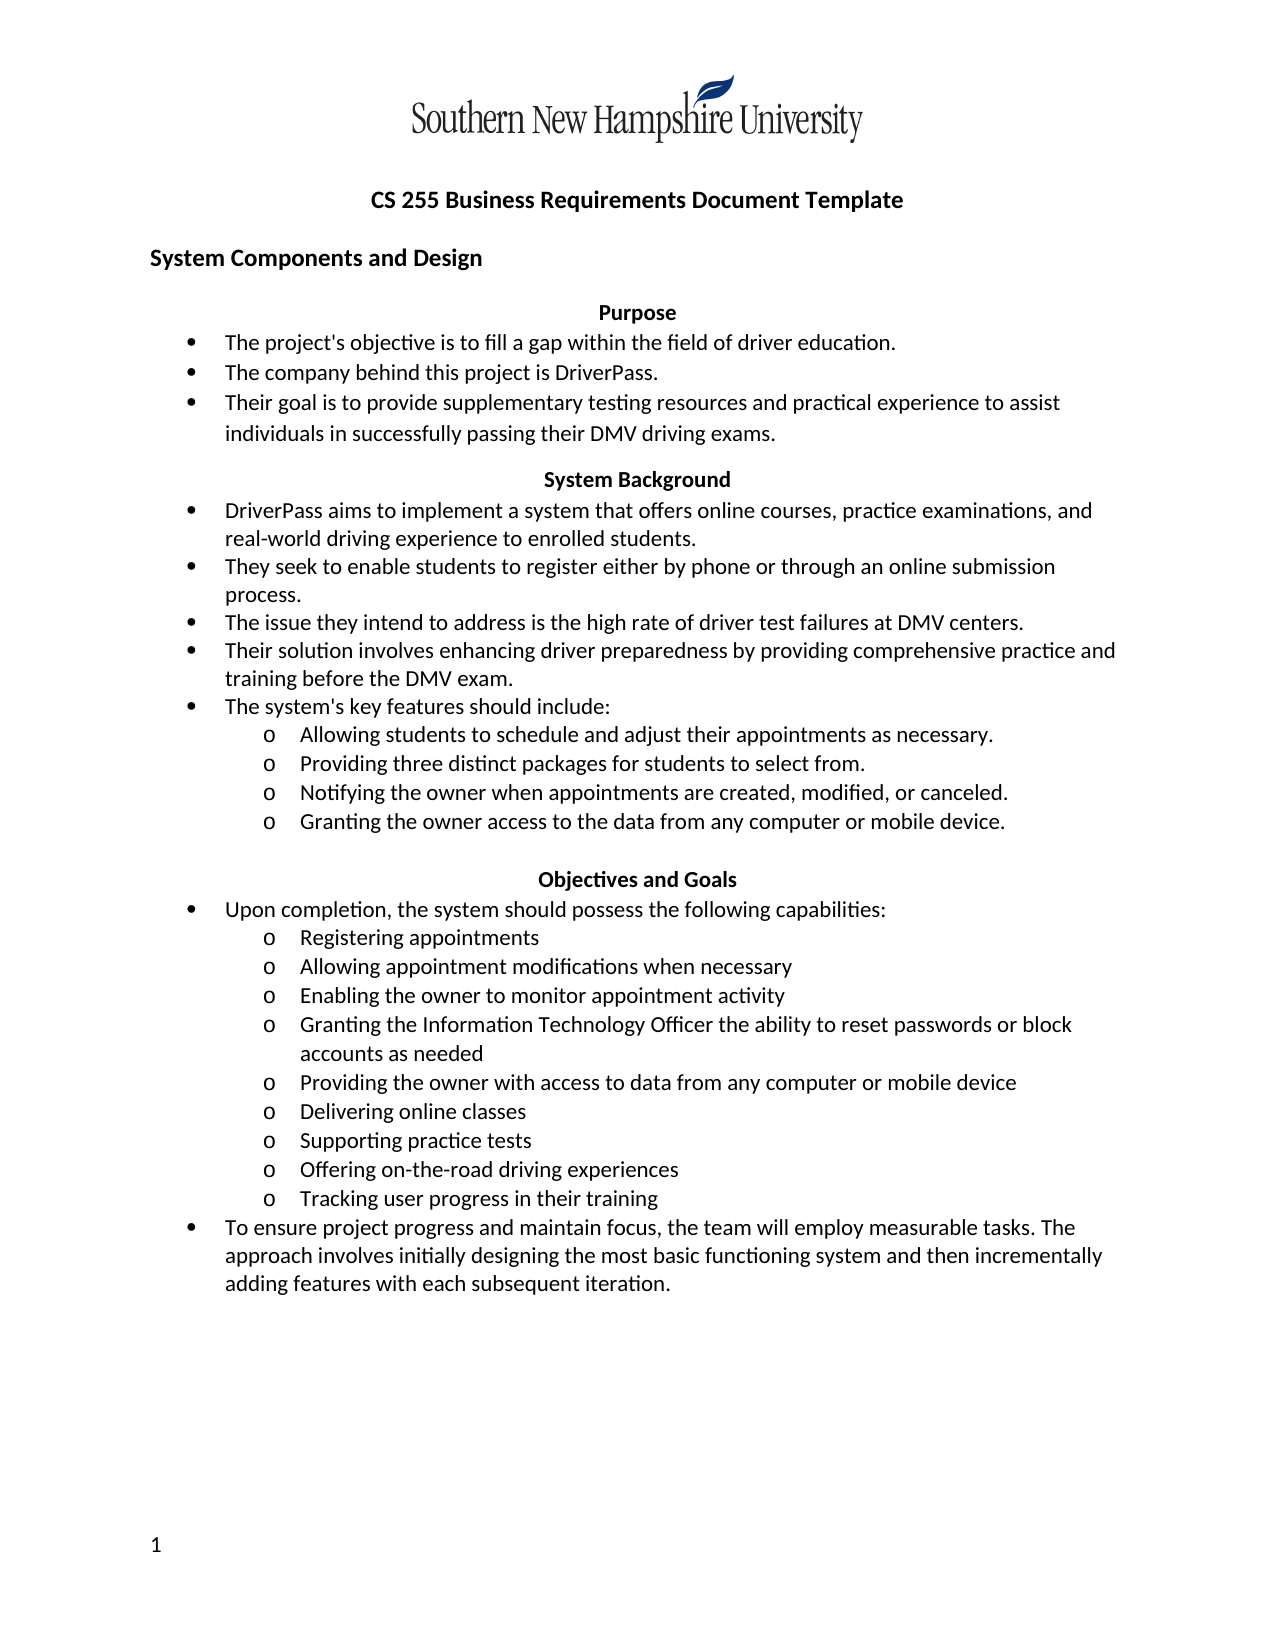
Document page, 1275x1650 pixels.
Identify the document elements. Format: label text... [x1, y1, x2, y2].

list Providing three distinct packages for students to select from. [262, 749, 1125, 778]
list The issue they intend to address is the high rate of driver test failures at DMV centers. [187, 608, 1125, 636]
list Registering appointments [262, 923, 1125, 952]
list Enabling the owner to monitor appointment activity [262, 981, 1125, 1010]
list Offering on-the-road driving experiences [262, 1155, 1125, 1184]
list Upon completion, the system should possess the following capabilities: [187, 895, 1125, 923]
list Tracking user progress in their training [262, 1184, 1125, 1213]
list Allowing students to schedule and adjust their appointments as necessary. [262, 720, 1125, 749]
list Delivering online classes [262, 1097, 1125, 1126]
list Providing the owner with access to data from any computer or mobile device [262, 1068, 1125, 1097]
list Supporting practice tests [262, 1126, 1125, 1155]
list The project's objective is to fill a gap within the field of driver education. [187, 328, 1125, 356]
list Allowing appointment modifications when necessary [262, 952, 1125, 981]
subtitle System Background [150, 466, 1125, 494]
subtitle Purpose [150, 298, 1125, 326]
list To ensure project progress and maintain focus, the team will employ measurable tasks. The approach involves initially designing the most basic functioning system and then incrementally adding features with each subsequent iteration. [187, 1213, 1125, 1297]
picture [412, 75, 863, 143]
subtitle System Components and Design [150, 242, 1125, 273]
list Their goal is to provide supplementary testing resources and practical experience to assist individuals in successfully passing their DMV driving exams. [187, 388, 1125, 447]
list Granting the owner access to the data from any computer or mobile device. [262, 807, 1125, 837]
list The company behind this project is DriverPass. [187, 358, 1125, 386]
subtitle CS 255 Business Requirements Document Template [150, 184, 1125, 214]
list DriverPass aims to implement a system that offers online courses, practice examinations, and real-world driving experience to enrolled students. [187, 496, 1125, 552]
list Notifying the owner when appointments are created, modified, or canceled. [262, 778, 1125, 807]
list Granting the Information Technology Officer the ability to reset passwords or block accounts as needed [262, 1010, 1125, 1068]
list Their solution involves enhancing driver preparedness by providing comprehensive practice and training before the DMV exam. [187, 636, 1125, 692]
list They seek to enable students to register either by phone or through an online submission process. [187, 552, 1125, 608]
list The system's key features should include: [187, 692, 1125, 720]
subtitle Objectives and Goals [150, 865, 1125, 893]
